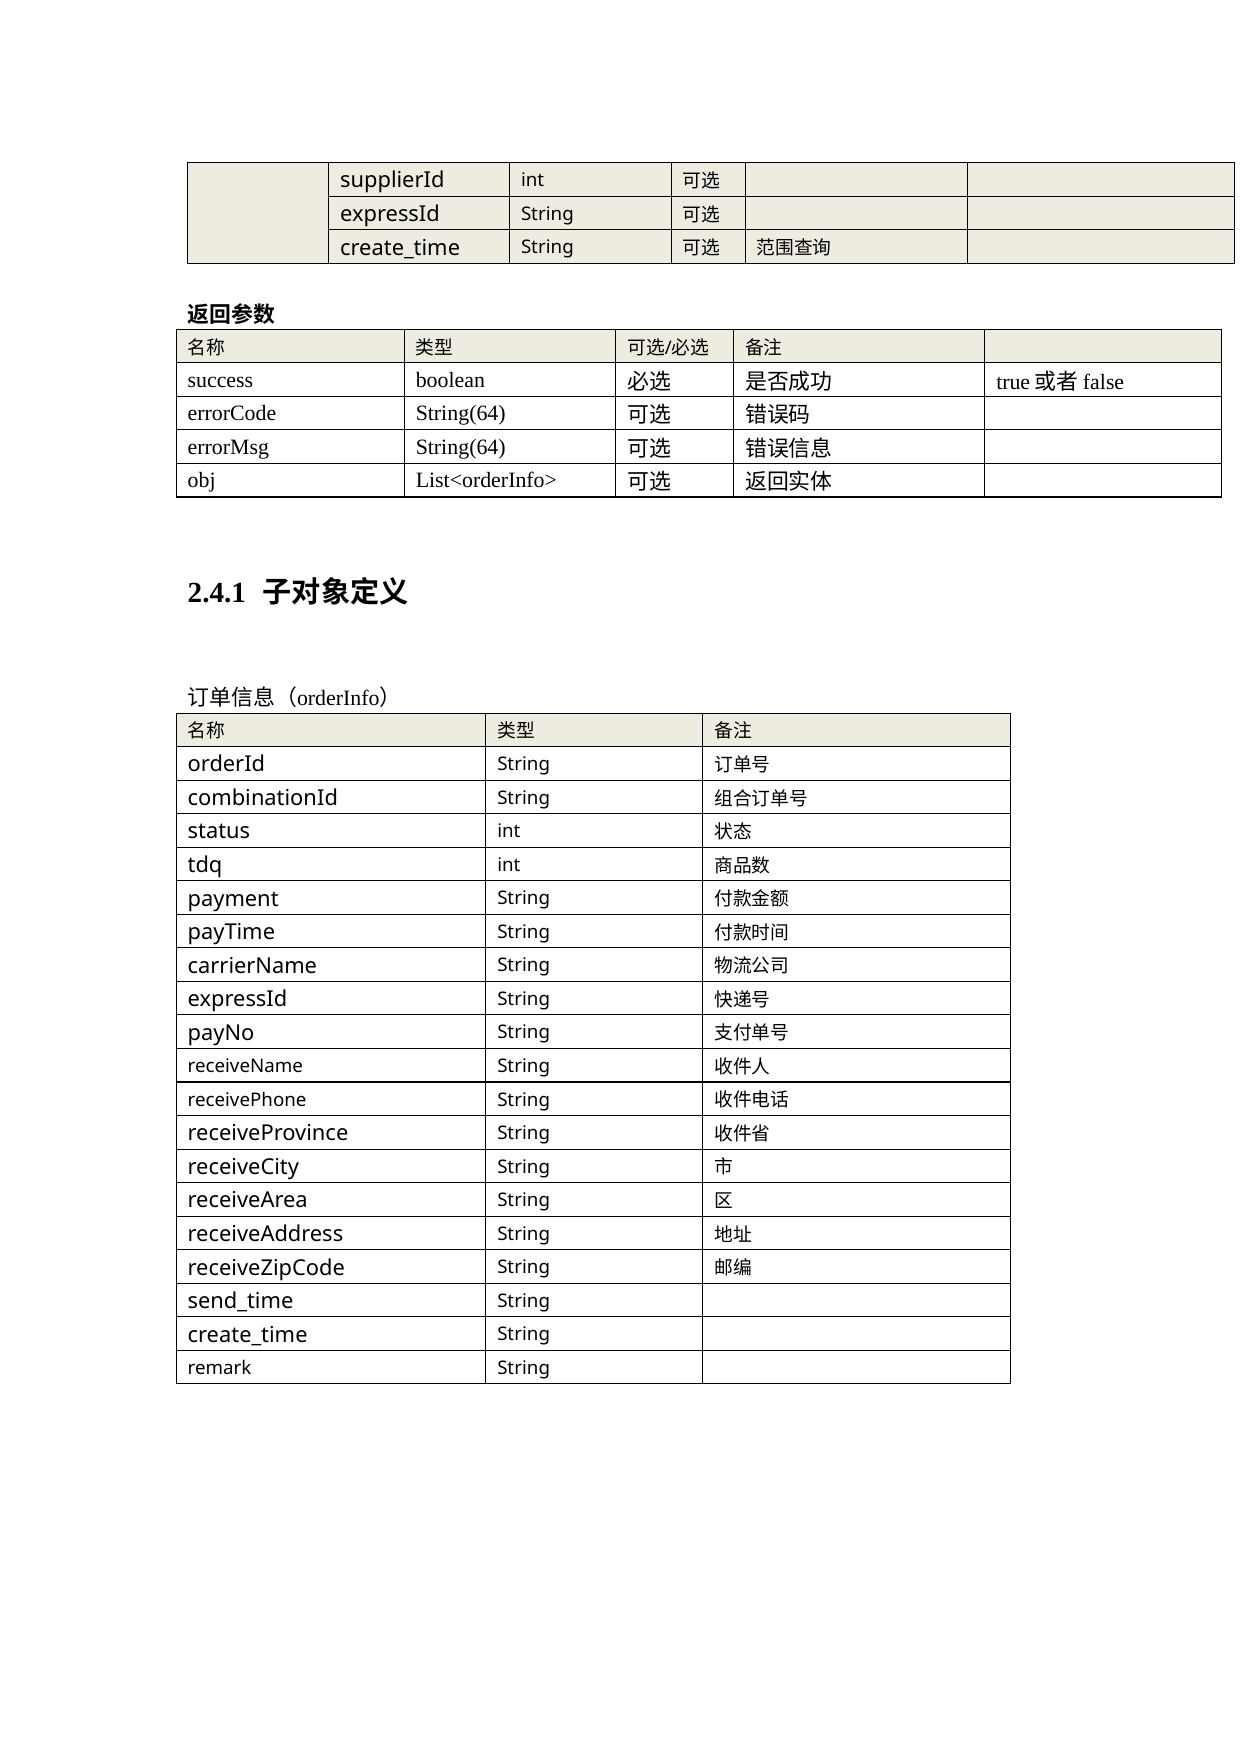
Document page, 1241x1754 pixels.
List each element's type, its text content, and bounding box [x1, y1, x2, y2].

table_header 类型 [486, 714, 702, 746]
table_cell 错误码 [734, 397, 984, 429]
table_cell [703, 1351, 1010, 1383]
table_cell 付款时间 [703, 915, 1010, 947]
table_cell String [486, 1083, 702, 1115]
table_cell supplierId [329, 163, 509, 196]
table_cell receiveZipCode [177, 1250, 485, 1283]
table_cell 组合订单号 [703, 781, 1010, 813]
table_cell 物流公司 [703, 948, 1010, 981]
table_cell String [486, 747, 702, 779]
table_header 名称 [177, 330, 404, 362]
table_cell success [177, 363, 404, 396]
table_cell [968, 163, 1234, 196]
table_cell 付款金额 [703, 881, 1010, 914]
table_cell expressId [329, 197, 509, 229]
table_cell int [510, 163, 671, 196]
table_cell errorCode [177, 397, 404, 429]
table_cell 可选 [672, 230, 745, 263]
table_cell boolean [405, 363, 615, 396]
table_cell errorMsg [177, 430, 404, 463]
table_cell 商品数 [703, 848, 1010, 880]
table_cell 可选 [672, 197, 745, 229]
text 返回参数 [187, 296, 1053, 329]
table_cell [985, 430, 1221, 463]
table_cell 必选 [616, 363, 733, 396]
table_cell 收件电话 [703, 1083, 1010, 1115]
table_cell receivePhone [177, 1083, 485, 1115]
table_cell 可选 [616, 430, 733, 463]
table_cell [968, 197, 1234, 229]
table_header 可选/必选 [616, 330, 733, 362]
table_cell [703, 1284, 1010, 1316]
table_cell tdq [177, 848, 485, 880]
table_cell [985, 397, 1221, 429]
table_cell String [486, 948, 702, 981]
table_cell String [486, 1183, 702, 1216]
table_cell payment [177, 881, 485, 914]
table_cell 订单号 [703, 747, 1010, 779]
table_cell String [486, 1150, 702, 1182]
table_cell 范围查询 [746, 230, 967, 263]
table_cell String(64) [405, 397, 615, 429]
table_cell payNo [177, 1015, 485, 1048]
table_cell List<orderInfo> [405, 464, 615, 496]
table_header 备注 [734, 330, 984, 362]
table_cell [746, 163, 967, 196]
table_cell String [486, 982, 702, 1014]
table_cell receiveAddress [177, 1217, 485, 1249]
text 订单信息（orderInfo） [187, 680, 1053, 712]
table_cell String [510, 230, 671, 263]
table_cell String [486, 1116, 702, 1148]
table_cell String [486, 1317, 702, 1350]
table_cell [703, 1317, 1010, 1350]
table_cell 状态 [703, 814, 1010, 847]
table_cell 地址 [703, 1217, 1010, 1249]
table_cell String [486, 781, 702, 813]
table_cell [968, 230, 1234, 263]
table_cell 支付单号 [703, 1015, 1010, 1048]
table_cell 收件人 [703, 1049, 1010, 1081]
table_cell 可选 [672, 163, 745, 196]
table_cell String [486, 1284, 702, 1316]
table_cell true或者false [985, 363, 1221, 396]
table_cell String [486, 1250, 702, 1283]
table_cell int [486, 848, 702, 880]
subtitle 子对象定义 [187, 557, 1053, 622]
table_cell carrierName [177, 948, 485, 981]
table_cell String [486, 915, 702, 947]
table_cell receiveName [177, 1049, 485, 1081]
table_cell payTime [177, 915, 485, 947]
table_cell combinationId [177, 781, 485, 813]
table_cell String [486, 881, 702, 914]
table_cell 区 [703, 1183, 1010, 1216]
table_cell receiveProvince [177, 1116, 485, 1148]
table_cell create_time [177, 1317, 485, 1350]
table_cell String [486, 1049, 702, 1081]
table_cell 是否成功 [734, 363, 984, 396]
table_cell [746, 197, 967, 229]
table_cell obj [177, 464, 404, 496]
table_cell String [486, 1217, 702, 1249]
table_cell String [510, 197, 671, 229]
table_cell status [177, 814, 485, 847]
table_cell receiveArea [177, 1183, 485, 1216]
table_cell 可选 [616, 397, 733, 429]
table_header [985, 330, 1221, 362]
table_cell remark [177, 1351, 485, 1383]
table_cell 可选 [616, 464, 733, 496]
table_cell orderId [177, 747, 485, 779]
table_cell 邮编 [703, 1250, 1010, 1283]
table_cell expressId [177, 982, 485, 1014]
table_cell send_time [177, 1284, 485, 1316]
table_cell String [486, 1015, 702, 1048]
table_cell 收件省 [703, 1116, 1010, 1148]
table_cell 错误信息 [734, 430, 984, 463]
table_cell 市 [703, 1150, 1010, 1182]
table_cell 快递号 [703, 982, 1010, 1014]
table_cell String(64) [405, 430, 615, 463]
table_cell receiveCity [177, 1150, 485, 1182]
table_cell String [486, 1351, 702, 1383]
table_cell 返回实体 [734, 464, 984, 496]
table_header 备注 [703, 714, 1010, 746]
table_cell create_time [329, 230, 509, 263]
table_header 名称 [177, 714, 485, 746]
table_cell [985, 464, 1221, 496]
table_header 类型 [405, 330, 615, 362]
table_cell int [486, 814, 702, 847]
